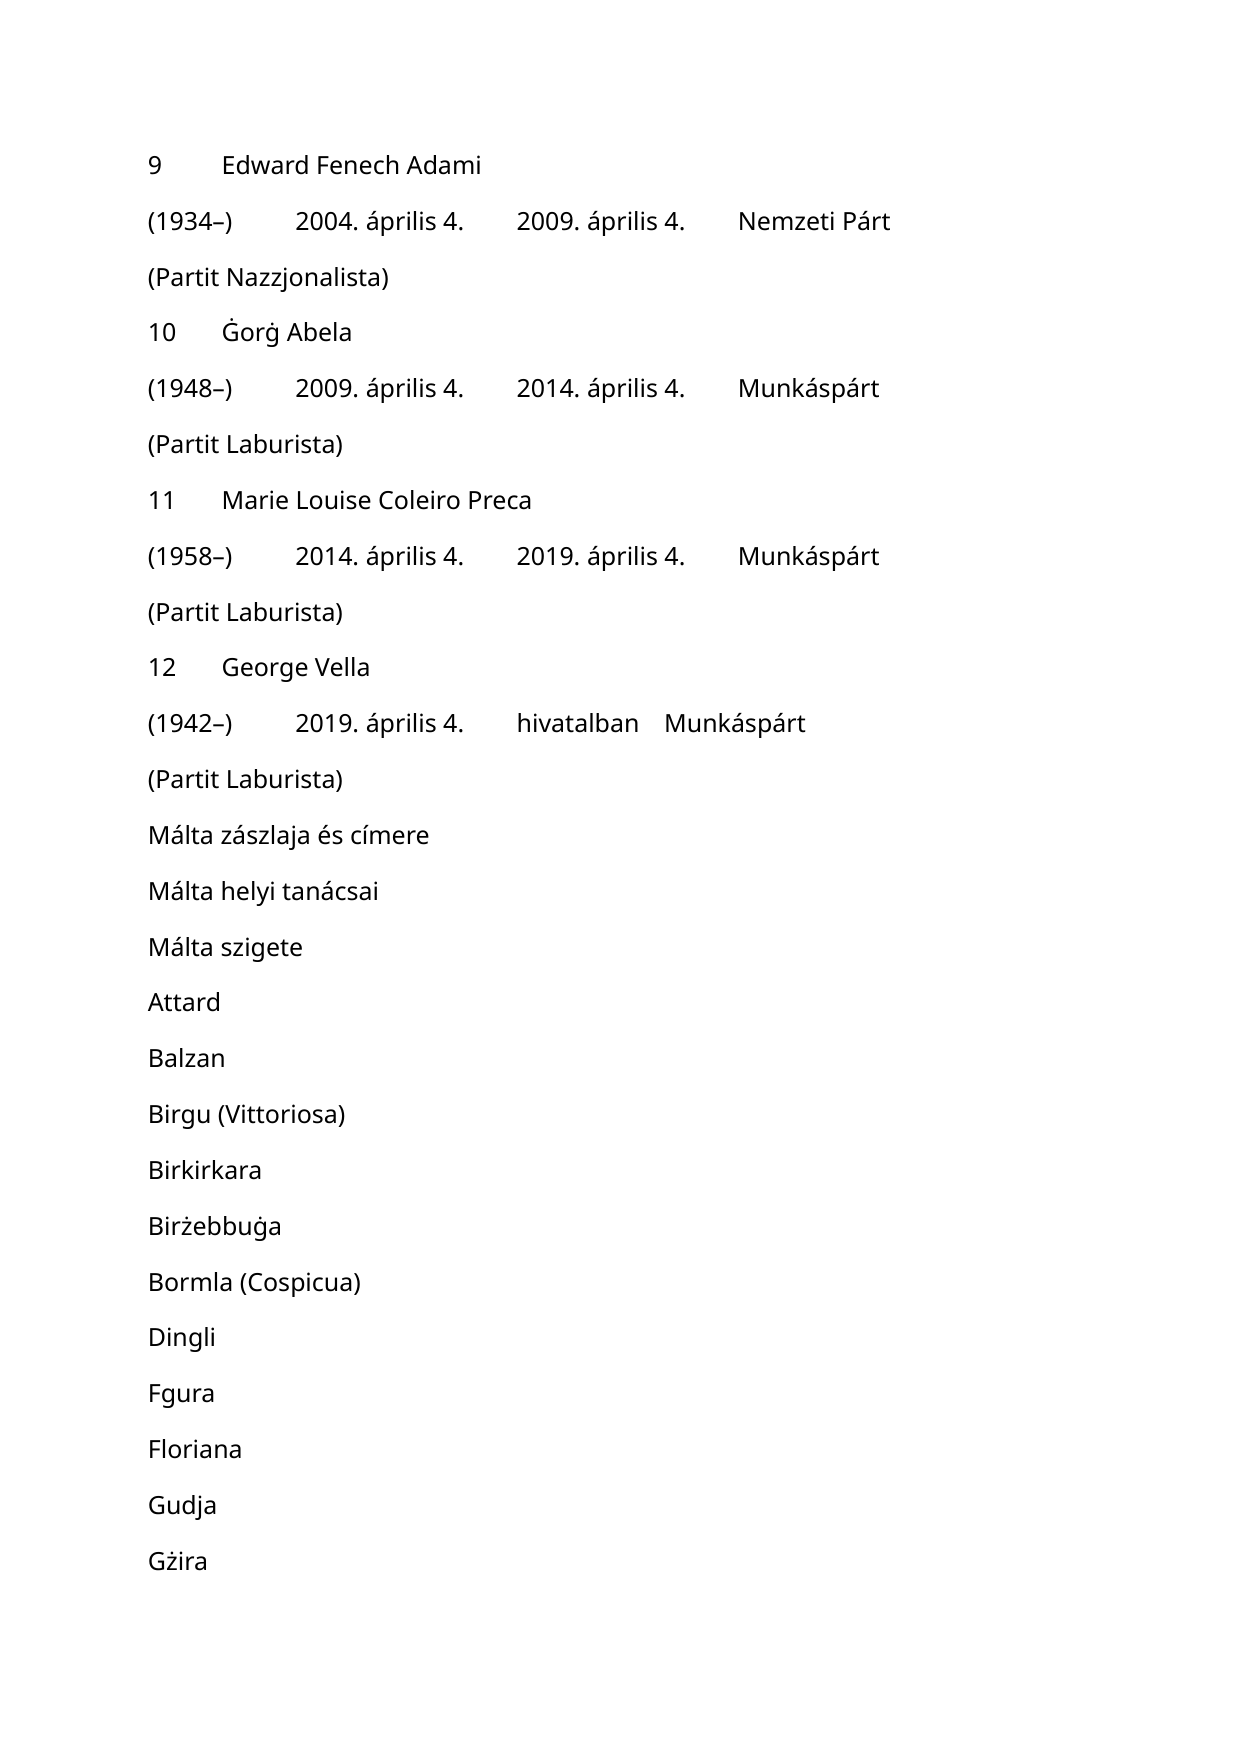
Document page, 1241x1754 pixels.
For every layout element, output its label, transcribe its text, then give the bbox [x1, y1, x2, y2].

text Gudja [148, 1488, 1093, 1522]
text (Partit Laburista) [148, 427, 1093, 461]
text (Partit Nazzjonalista) [148, 259, 1093, 293]
text Fgura [148, 1376, 1093, 1410]
text Attard [148, 985, 1093, 1019]
text Birkirkara [148, 1153, 1093, 1187]
text (1958–) 2014. április 4. 2019. április 4. Munkáspárt [148, 538, 1093, 572]
text (Partit Laburista) [148, 594, 1093, 628]
text Birgu (Vittoriosa) [148, 1097, 1093, 1131]
text Birżebbuġa [148, 1208, 1093, 1242]
text 12 George Vella [148, 650, 1093, 684]
text Málta helyi tanácsai [148, 873, 1093, 907]
text (Partit Laburista) [148, 762, 1093, 796]
text Floriana [148, 1432, 1093, 1466]
text Bormla (Cospicua) [148, 1264, 1093, 1298]
text Balzan [148, 1041, 1093, 1075]
text (1934–) 2004. április 4. 2009. április 4. Nemzeti Párt [148, 203, 1093, 237]
text (1948–) 2009. április 4. 2014. április 4. Munkáspárt [148, 371, 1093, 405]
text 10 Ġorġ Abela [148, 315, 1093, 349]
text (1942–) 2019. április 4. hivatalban Munkáspárt [148, 706, 1093, 740]
text Málta szigete [148, 929, 1093, 963]
text 9 Edward Fenech Adami [148, 148, 1093, 182]
text Gżira [148, 1543, 1093, 1577]
text 11 Marie Louise Coleiro Preca [148, 483, 1093, 517]
text Málta zászlaja és címere [148, 818, 1093, 852]
text Dingli [148, 1320, 1093, 1354]
